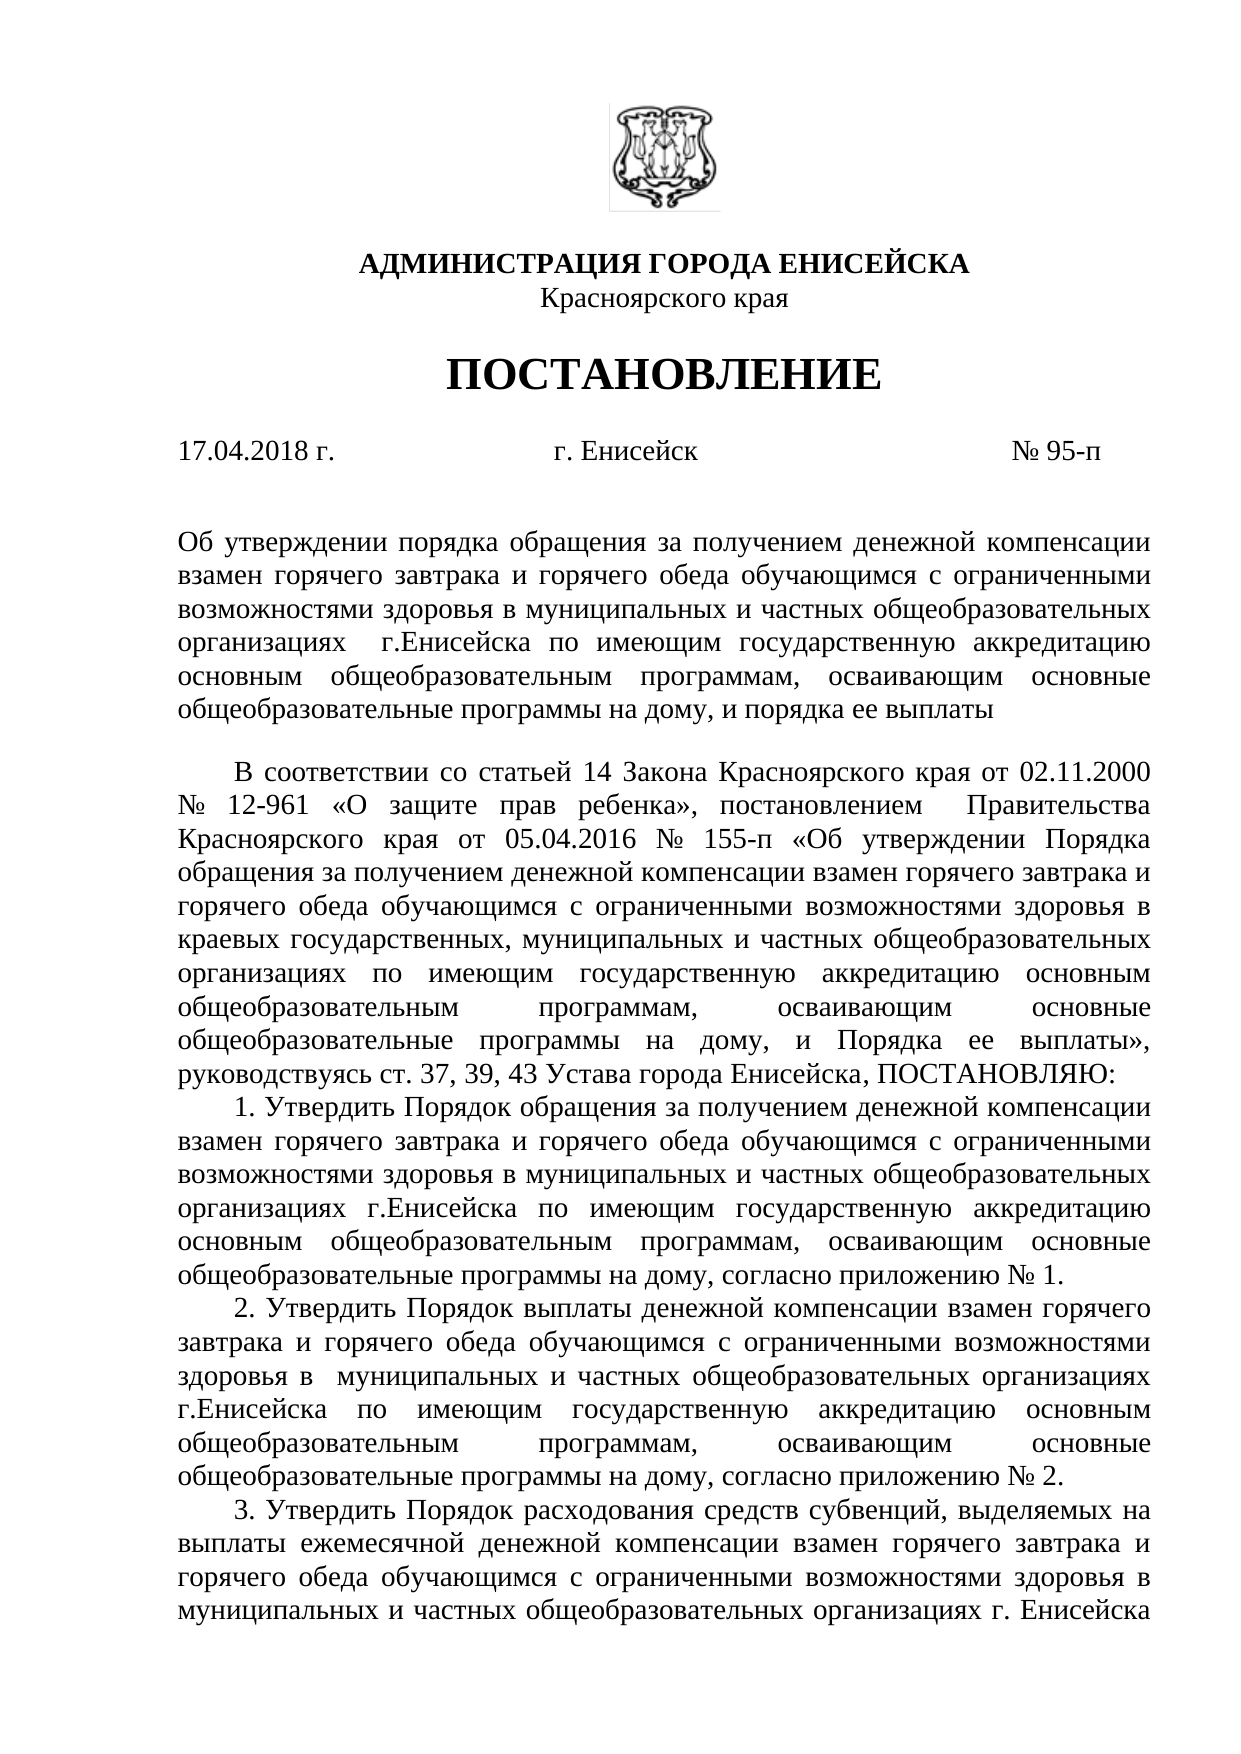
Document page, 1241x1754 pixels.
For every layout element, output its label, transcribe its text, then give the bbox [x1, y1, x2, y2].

text 1. Утвердить Порядок обращения за получением денежной компенсации взамен горячего завтрака и горячего обеда обучающимся с ограниченными возможностями здоровья в муниципальных и частных общеобразовательных организациях г.Енисейска по имеющим государственную аккредитацию основным общеобразовательным программам, осваивающим основные общеобразовательные программы на дому, согласно приложению № 1. [177, 1089, 1152, 1291]
title Об утверждении порядка обращения за получением денежной компенсации взамен горячего завтрака и горячего обеда обучающимся с ограниченными возможностями здоровья в муниципальных и частных общеобразовательных организациях г.Енисейска по имеющим государственную аккредитацию основным общеобразовательным программам, осваивающим основные общеобразовательные программы на дому, и порядка ее выплаты [177, 524, 1152, 725]
text АДМИНИСТРАЦИЯ ГОРОДА ЕНИСЕЙСКА [177, 246, 1152, 280]
text 17.04.2018 г. г. Енисейск № 95-п [177, 433, 1152, 467]
text В соответствии со статьей 14 Закона Красноярского края от 02.11.2000 № 12-961 «О защите прав ребенка», постановлением Правительства Красноярского края от 05.04.2016 № 155-п «Об утверждении Порядка обращения за получением денежной компенсации взамен горячего завтрака и горячего обеда обучающимся с ограниченными возможностями здоровья в краевых государственных, муниципальных и частных общеобразовательных организациях по имеющим государственную аккредитацию основным общеобразовательным программам, осваивающим основные общеобразовательные программы на дому, и Порядка ее выплаты», руководствуясь ст. 37, 39, 43 Устава города Енисейска, ПОСТАНОВЛЯЮ: [177, 754, 1152, 1089]
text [177, 1492, 1152, 1626]
picture [608, 103, 721, 213]
text ПОСТАНОВЛЕНИЕ [177, 347, 1152, 400]
text 2. Утвердить Порядок выплаты денежной компенсации взамен горячего завтрака и горячего обеда обучающимся с ограниченными возможностями здоровья в муниципальных и частных общеобразовательных организациях г.Енисейска по имеющим государственную аккредитацию основным общеобразовательным программам, осваивающим основные общеобразовательные программы на дому, согласно приложению № 2. [177, 1291, 1152, 1492]
text Красноярского края [177, 280, 1152, 313]
